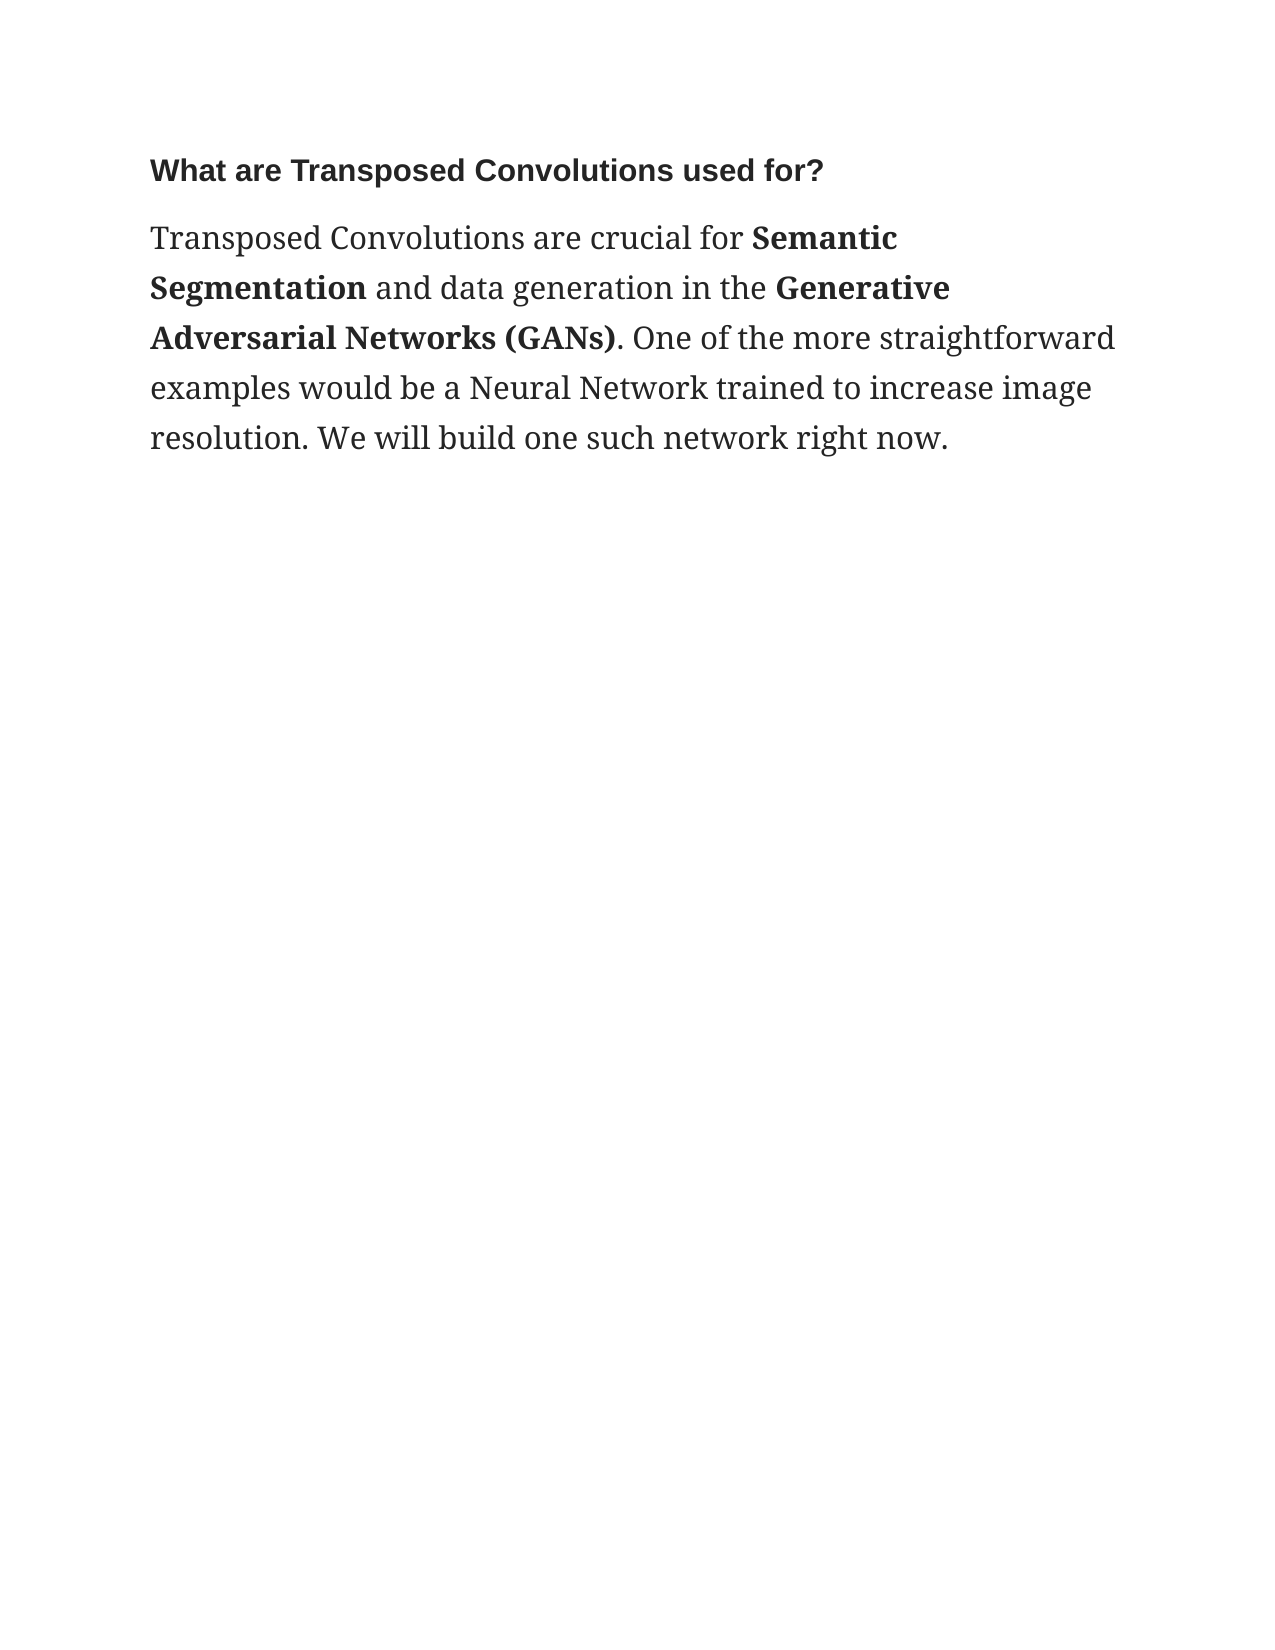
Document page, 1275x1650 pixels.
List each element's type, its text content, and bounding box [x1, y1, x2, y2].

subtitle What are Transposed Convolutions used for? [150, 150, 1125, 187]
text Transposed Convolutions are crucial for Semantic Segmentation and data generation in the Generative Adversarial Networks (GANs). One of the more straightforward examples would be a Neural Network trained to increase image resolution. We will build one such network right now. [150, 209, 1125, 459]
